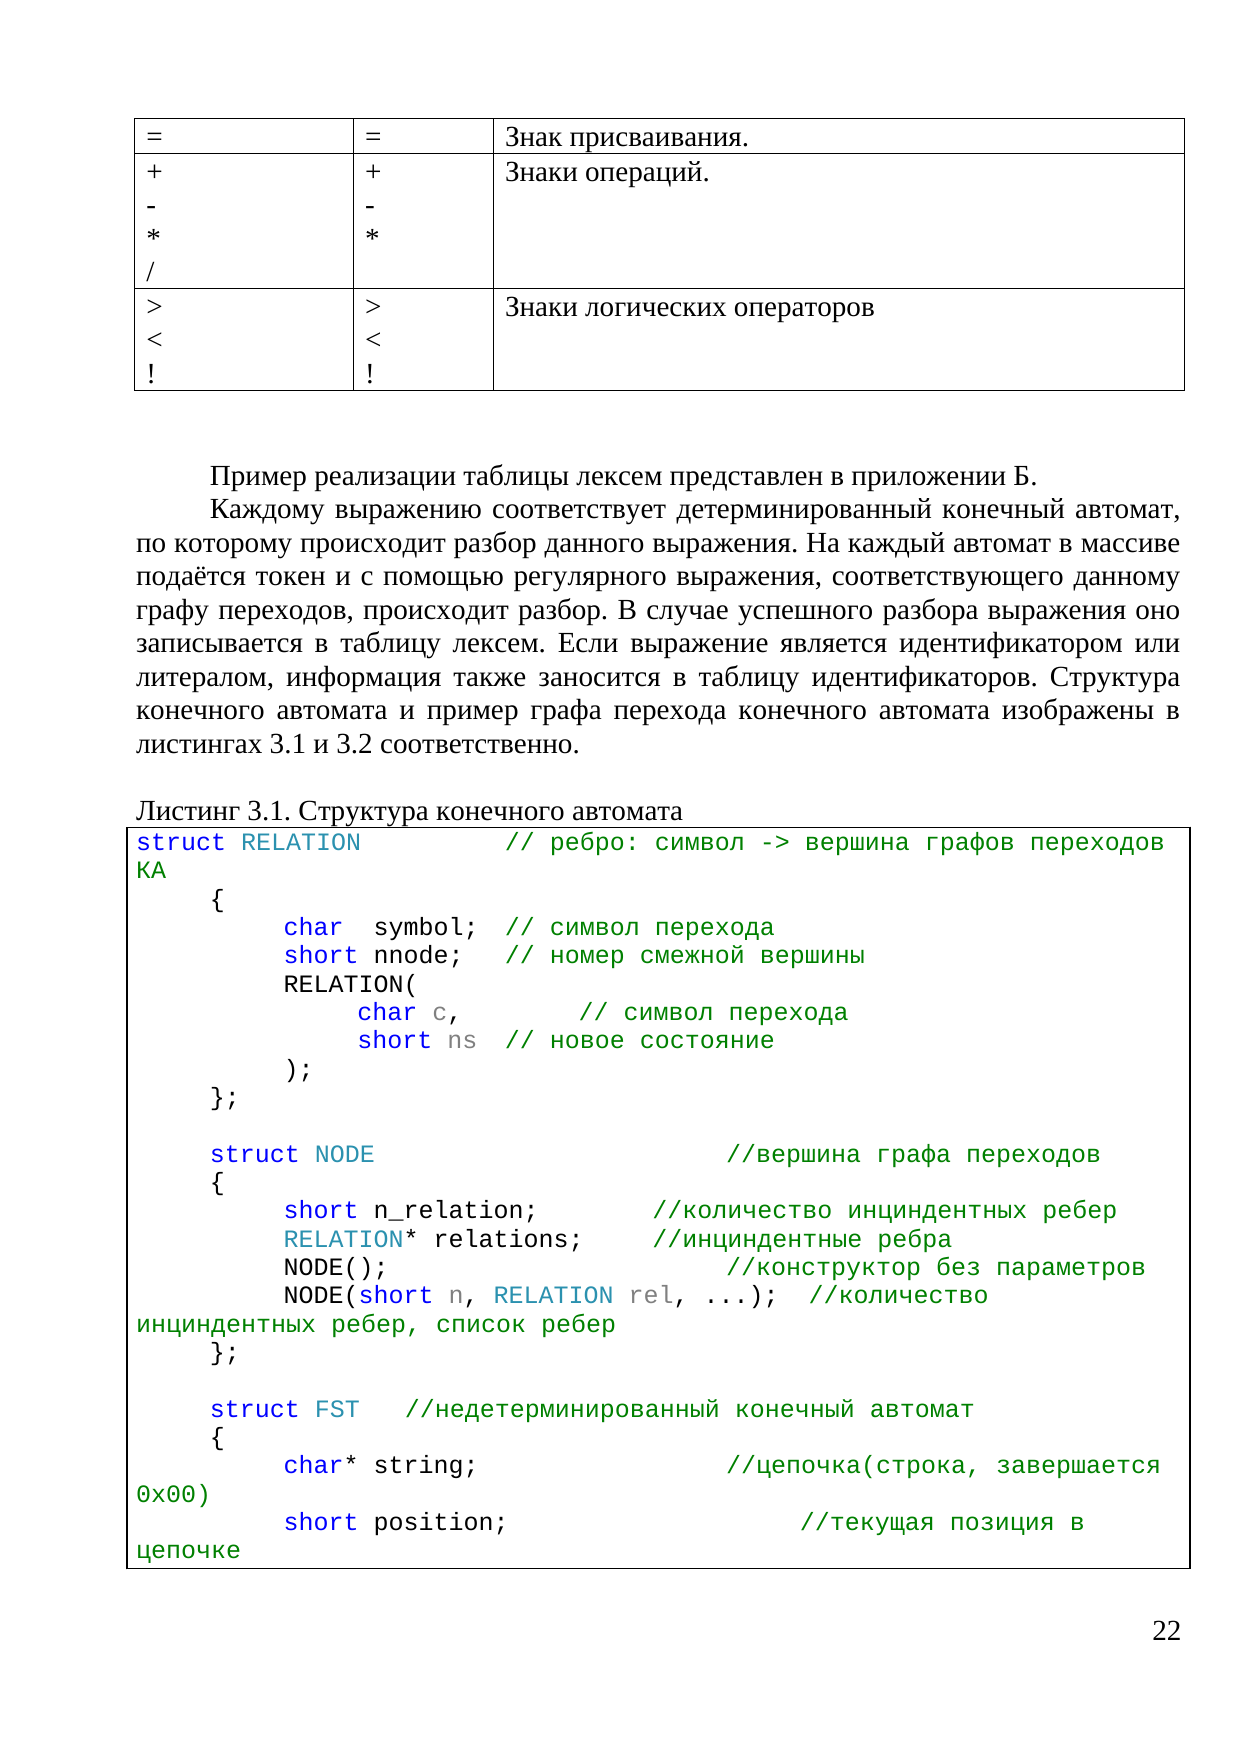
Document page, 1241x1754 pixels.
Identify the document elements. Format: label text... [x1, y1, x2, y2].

table_cell > < ! [135, 289, 353, 389]
text struct NODE //вершина графа переходов [136, 1141, 1181, 1170]
text struct RELATION // ребро: символ -> вершина графов переходов КА [128, 828, 1189, 886]
text Пример реализации таблицы лексем представлен в приложении Б. [136, 458, 1181, 491]
table_cell Знак присваивания. [494, 119, 1184, 153]
table_cell + - * / [135, 154, 353, 288]
text Листинг 3.1. Структура конечного автомата [136, 793, 1181, 827]
text short nnode; // номер смежной вершины [136, 943, 1181, 971]
text ); [136, 1056, 1181, 1085]
text NODE(short n, RELATION rel, ...); //количество инциндентных ребер, список ребер [136, 1283, 1181, 1340]
text { [136, 886, 1181, 915]
text short n_relation; //количество инциндентных ребер [136, 1198, 1181, 1226]
table_cell Знаки логических операторов [494, 289, 1184, 389]
text { [136, 1425, 1181, 1453]
table_cell > < ! [354, 289, 493, 389]
text NODE(); //конструктор без параметров [136, 1255, 1181, 1283]
table_cell Знаки операций. [494, 154, 1184, 288]
text struct FST //недетерминированный конечный автомат [136, 1396, 1181, 1425]
text RELATION* relations; //инциндентные ребра [136, 1226, 1181, 1255]
text char symbol; // символ перехода [136, 915, 1181, 943]
text }; [136, 1085, 1181, 1113]
text char c, // символ перехода [136, 1000, 1181, 1028]
text Каждому выражению соответствует детерминированный конечный автомат, по которому происходит разбор данного выражения. На каждый автомат в массиве подаётся токен и с помощью регулярного выражения, соответствующего данному графу переходов, происходит разбор. В случае успешного разбора выражения оно записывается в таблицу лексем. Если выражение является идентификатором или литералом, информация также заносится в таблицу идентификаторов. Структура конечного автомата и пример графа перехода конечного автомата изображены в листингах 3.1 и 3.2 соответственно. [136, 491, 1181, 759]
table_cell = [354, 119, 493, 153]
table_cell + - * [354, 154, 493, 288]
text RELATION( [136, 971, 1181, 1000]
text }; [136, 1340, 1181, 1368]
text short ns // новое состояние [136, 1028, 1181, 1056]
text char* string; //цепочка(строка, завершается 0х00) [136, 1453, 1181, 1507]
text short position; //текущая позиция в цепочке [128, 1507, 1189, 1568]
table_cell = [135, 119, 353, 153]
text { [136, 1170, 1181, 1198]
